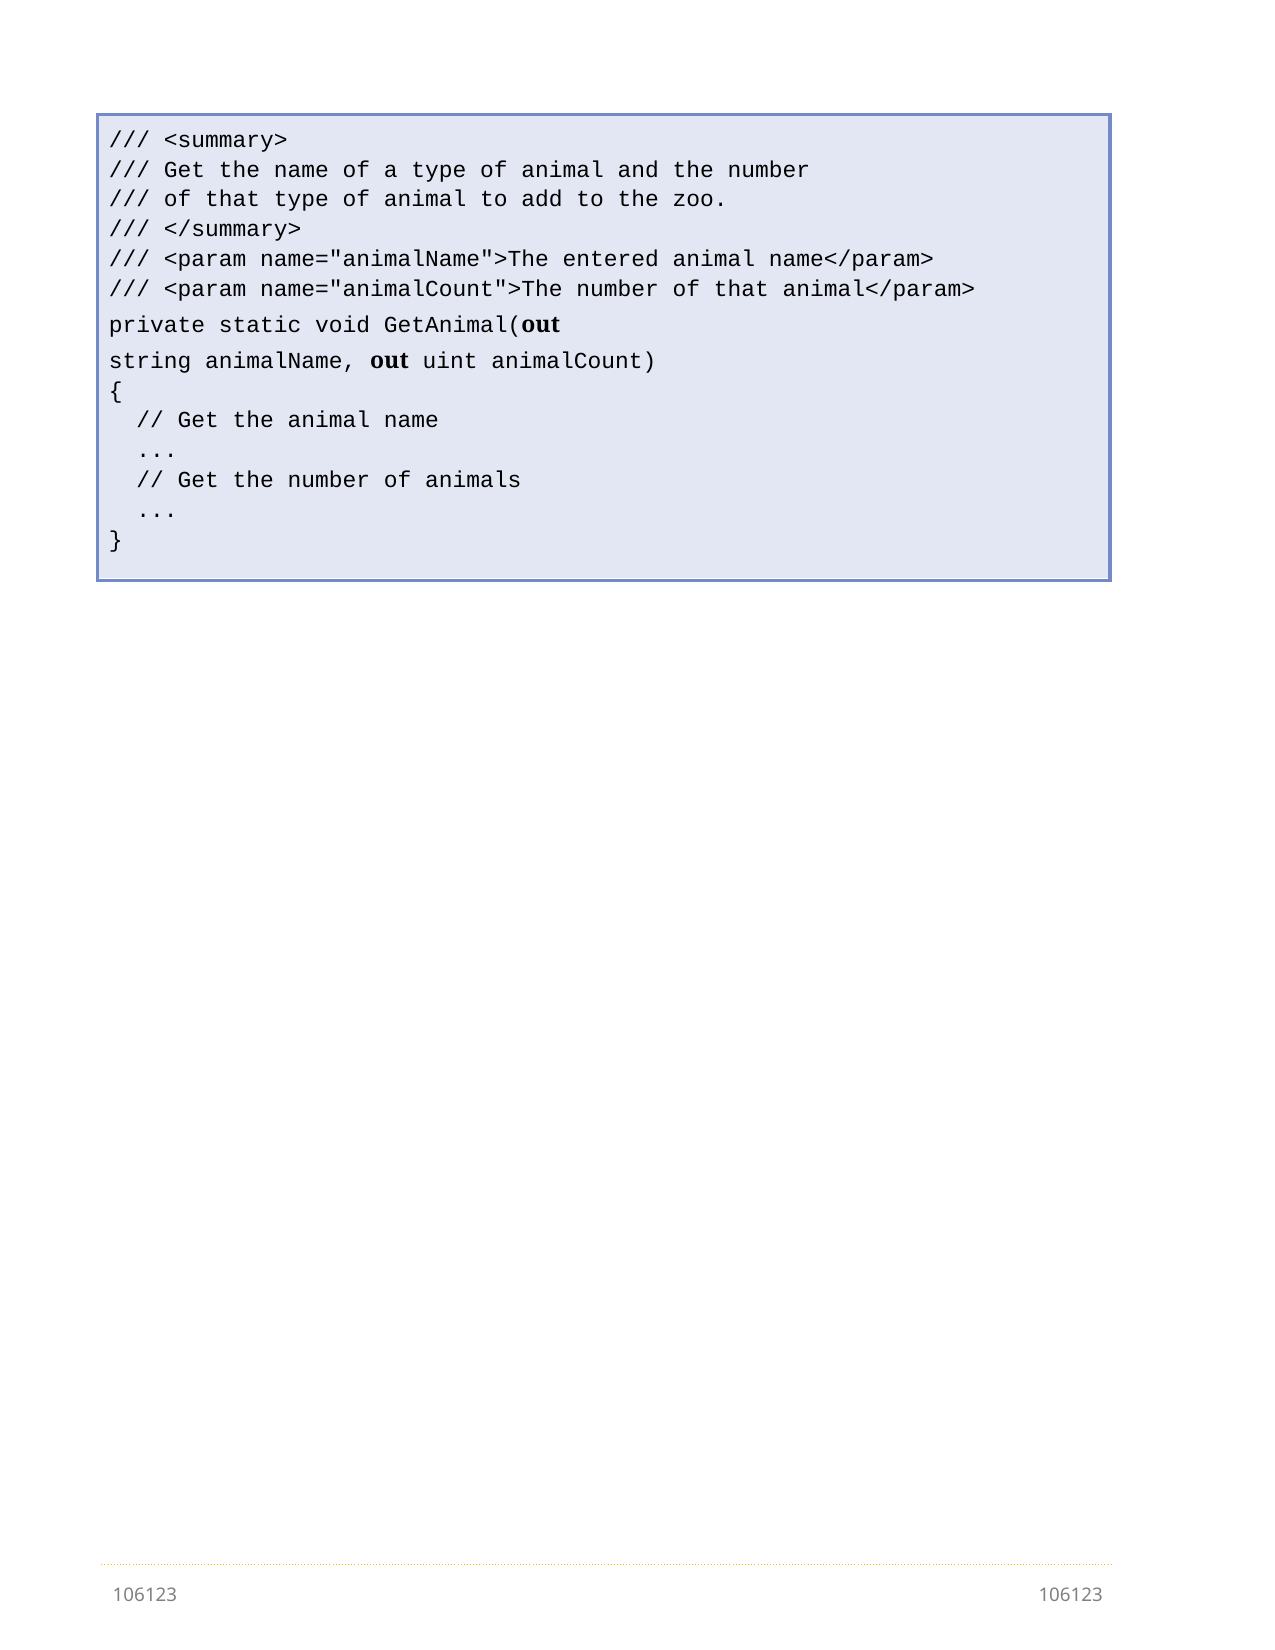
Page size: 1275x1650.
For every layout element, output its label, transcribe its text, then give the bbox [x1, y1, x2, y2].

table_header /// <summary> /// Get the name of a type of animal and the number /// of that type of animal to add to the zoo. /// </summary> /// <param name="animalName">The entered animal name</param> /// <param name="animalCount">The number of that animal</param> private static void GetAnimal(out string animalName, out uint animalCount) { // Get the animal name ... // Get the number of animals ... } [99, 116, 1108, 578]
